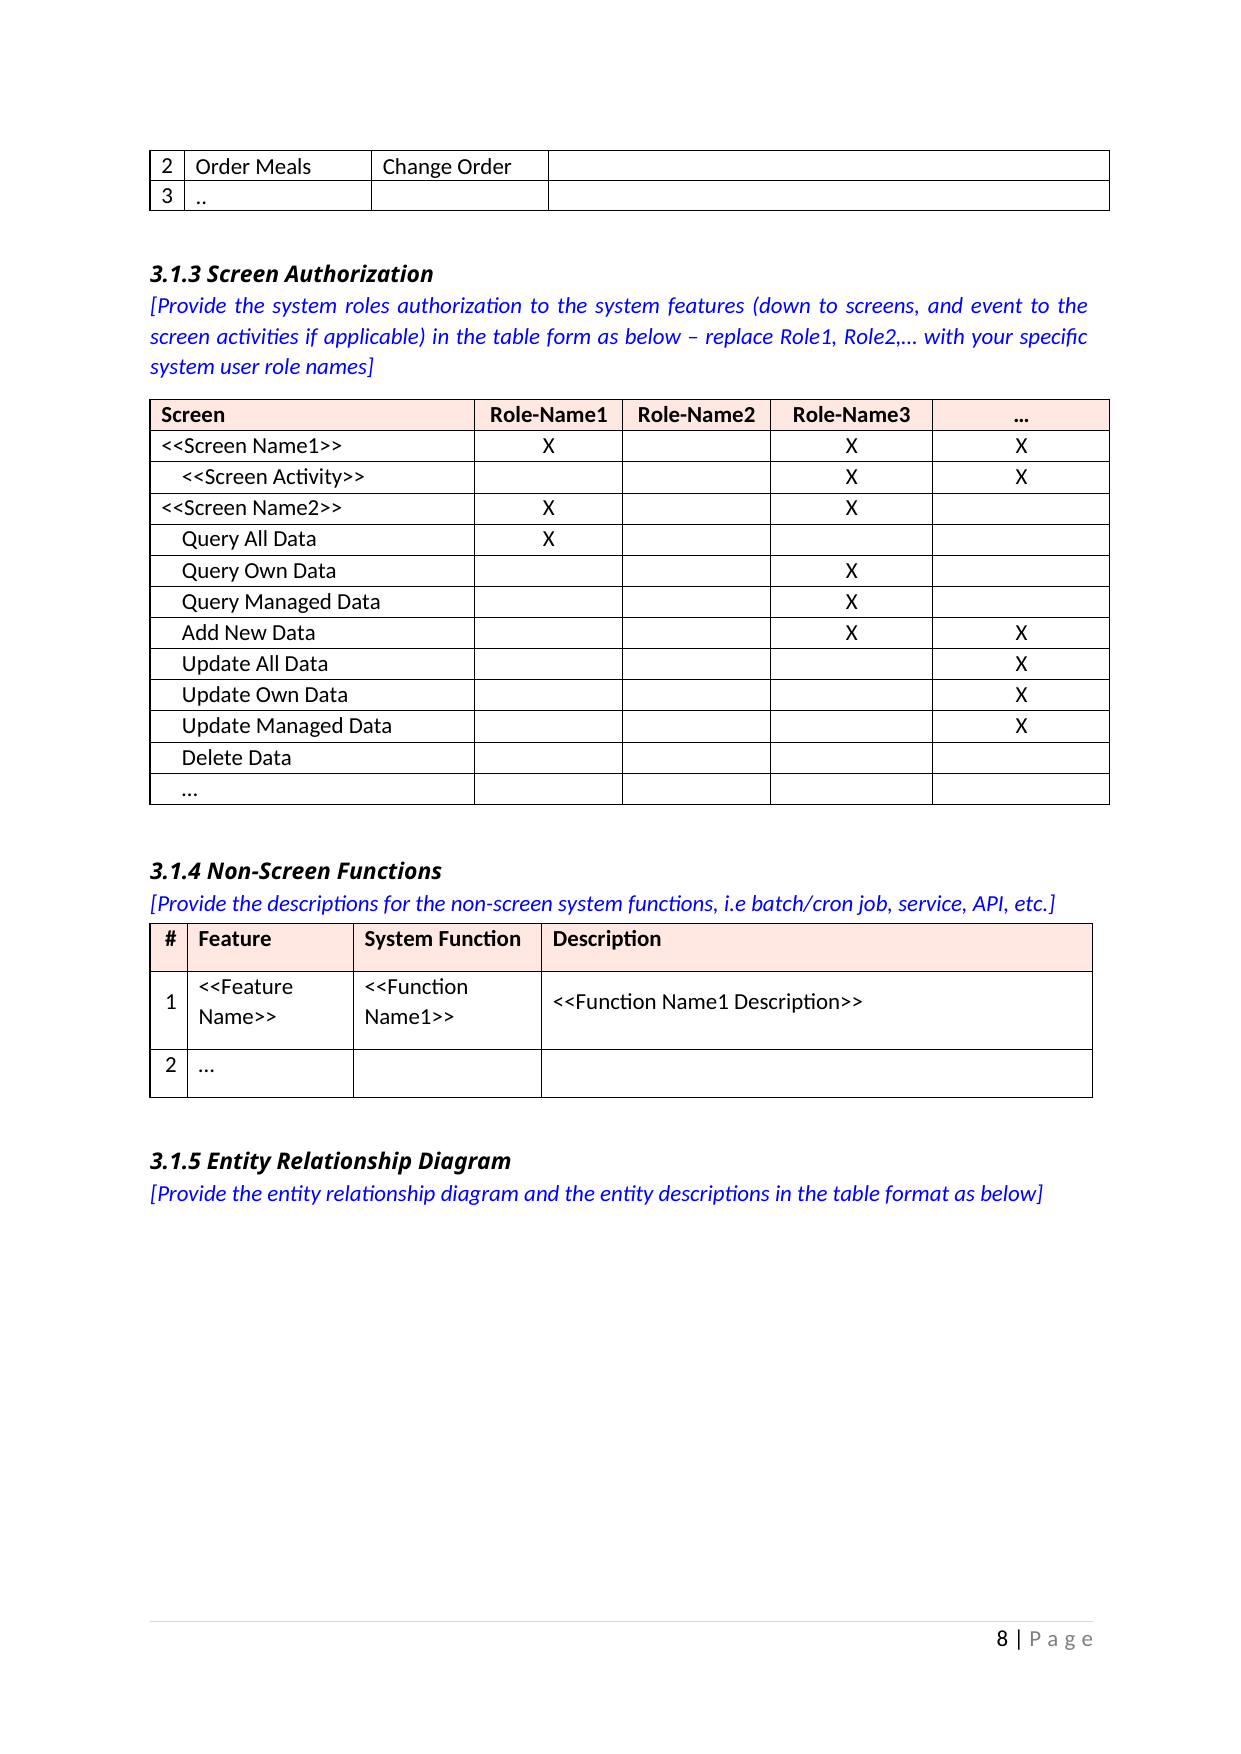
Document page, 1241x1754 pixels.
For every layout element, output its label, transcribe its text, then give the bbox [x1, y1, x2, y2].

table_cell [475, 774, 622, 804]
table_header Role-Name2 [623, 400, 770, 430]
table_cell [771, 649, 932, 679]
table_cell [623, 680, 770, 710]
table_header System Function [354, 924, 541, 971]
text [Provide the entity relationship diagram and the entity descriptions in the table format as below] [150, 1179, 1093, 1207]
table_cell [623, 525, 770, 555]
table_cell [933, 525, 1109, 555]
table_cell Query Own Data [151, 556, 474, 586]
subtitle 3.1.4 Non-Screen Functions [150, 855, 1093, 887]
table_cell [475, 462, 622, 492]
table_header Role-Name3 [771, 400, 932, 430]
table_cell <<Screen Name2>> [151, 494, 474, 523]
table_cell [542, 1050, 1092, 1097]
table_cell X [933, 462, 1109, 492]
table_cell X [771, 494, 932, 523]
table_cell [549, 151, 1109, 180]
table_cell <<Screen Name1>> [151, 431, 474, 461]
table_cell [771, 680, 932, 710]
table_cell 2 [151, 151, 184, 180]
table_cell [933, 743, 1109, 773]
table_cell 1 [151, 972, 187, 1049]
table_cell … [151, 774, 474, 804]
table_cell [372, 181, 548, 210]
table_cell [623, 494, 770, 523]
text [Provide the descriptions for the non-screen system functions, i.e batch/cron job, service, API, etc.] [150, 889, 1093, 917]
table_cell [475, 649, 622, 679]
table_cell X [475, 494, 622, 523]
table_header Description [542, 924, 1092, 971]
table_header # [151, 924, 187, 971]
table_cell [623, 711, 770, 742]
subtitle 3.1.5 Entity Relationship Diagram [150, 1145, 1093, 1176]
table_cell Query All Data [151, 525, 474, 555]
table_cell X [771, 462, 932, 492]
table_cell [549, 181, 1109, 210]
table_cell [475, 680, 622, 710]
table_cell [475, 556, 622, 586]
table_cell [933, 587, 1109, 617]
table_cell [354, 1050, 541, 1097]
table_cell [623, 743, 770, 773]
table_cell [623, 462, 770, 492]
table_cell X [771, 556, 932, 586]
table_cell [475, 743, 622, 773]
table_header … [933, 400, 1109, 430]
table_cell Change Order [372, 151, 548, 180]
table_cell [475, 711, 622, 742]
table_cell … [188, 1050, 353, 1097]
table_cell Update Managed Data [151, 711, 474, 742]
table_cell [475, 587, 622, 617]
table_cell [623, 618, 770, 648]
table_header Role-Name1 [475, 400, 622, 430]
table_cell X [771, 618, 932, 648]
table_cell Add New Data [151, 618, 474, 648]
table_cell Order Meals [185, 151, 371, 180]
table_cell X [933, 618, 1109, 648]
table_cell 3 [151, 181, 184, 210]
table_cell [475, 618, 622, 648]
table_cell [623, 431, 770, 461]
table_header Feature [188, 924, 353, 971]
table_cell [623, 587, 770, 617]
table_cell Update All Data [151, 649, 474, 679]
table_cell <<Screen Activity>> [151, 462, 474, 492]
table_cell X [933, 431, 1109, 461]
table_cell [623, 556, 770, 586]
table_cell .. [185, 181, 371, 210]
table_cell [771, 774, 932, 804]
table_cell [933, 556, 1109, 586]
table_cell [623, 649, 770, 679]
table_cell [771, 711, 932, 742]
table_cell 2 [151, 1050, 187, 1097]
table_cell [771, 743, 932, 773]
table_cell [623, 774, 770, 804]
table_cell X [933, 680, 1109, 710]
table_cell [771, 525, 932, 555]
table_cell X [475, 431, 622, 461]
table_cell X [771, 431, 932, 461]
table_cell X [933, 649, 1109, 679]
table_cell Delete Data [151, 743, 474, 773]
subtitle 3.1.3 Screen Authorization [150, 258, 1093, 289]
table_cell X [771, 587, 932, 617]
table_cell X [933, 711, 1109, 742]
table_cell <<Feature Name>> [188, 972, 353, 1049]
table_cell Query Managed Data [151, 587, 474, 617]
table_cell [933, 774, 1109, 804]
table_cell [933, 494, 1109, 523]
table_cell X [475, 525, 622, 555]
table_cell <<Function Name1 Description>> [542, 972, 1092, 1049]
table_header Screen [151, 400, 474, 430]
table_cell <<Function Name1>> [354, 972, 541, 1049]
text [Provide the system roles authorization to the system features (down to screens, and event to the screen activities if applicable) in the table form as below – replace Role1, Role2,… with your specific system user role names] [150, 292, 1093, 380]
table_cell Update Own Data [151, 680, 474, 710]
